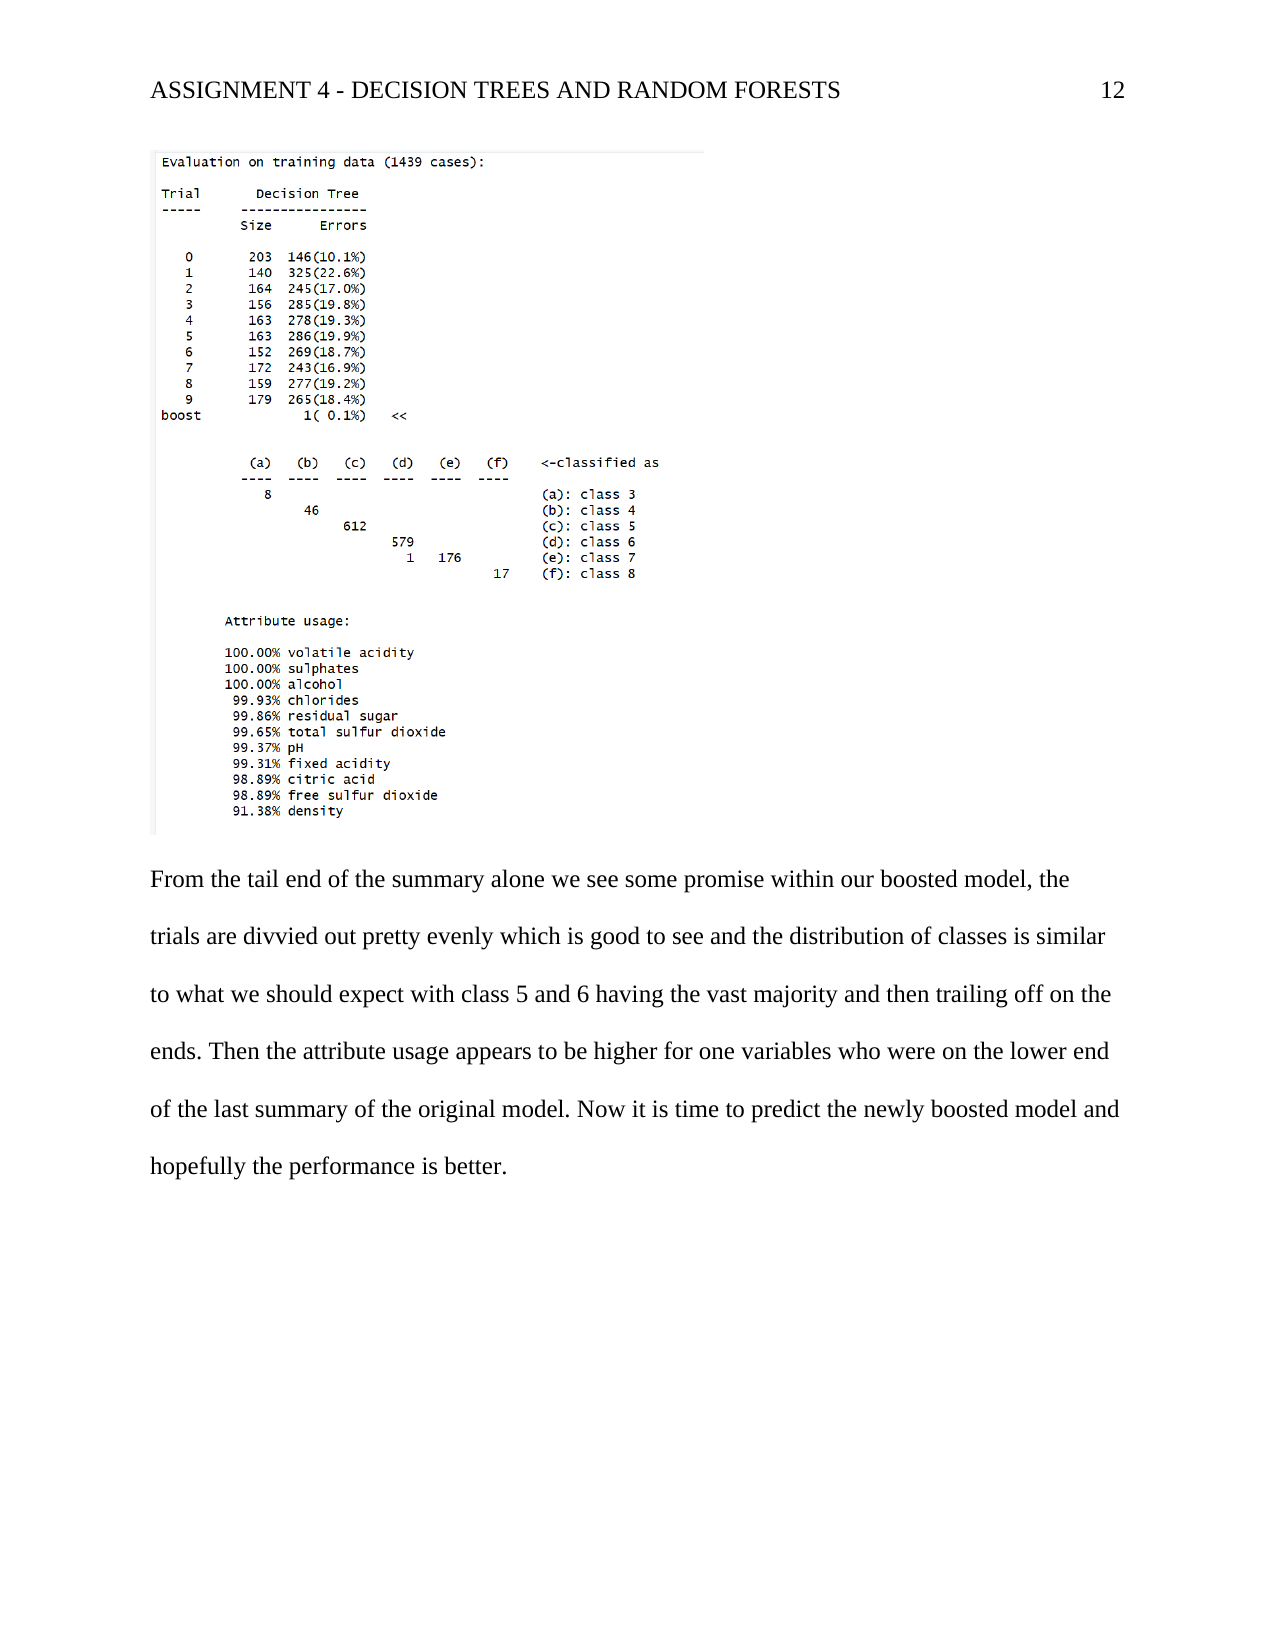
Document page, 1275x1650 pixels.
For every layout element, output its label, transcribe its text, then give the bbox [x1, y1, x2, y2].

picture [150, 150, 704, 835]
text From the tail end of the summary alone we see some promise within our boosted model, the trials are divvied out pretty evenly which is good to see and the distribution of classes is similar to what we should expect with class 5 and 6 having the vast majority and then trailing off on the ends. Then the attribute usage appears to be higher for one variables who were on the lower end of the last summary of the original model. Now it is time to predict the newly boosted model and hopefully the performance is better. [150, 864, 1125, 1180]
